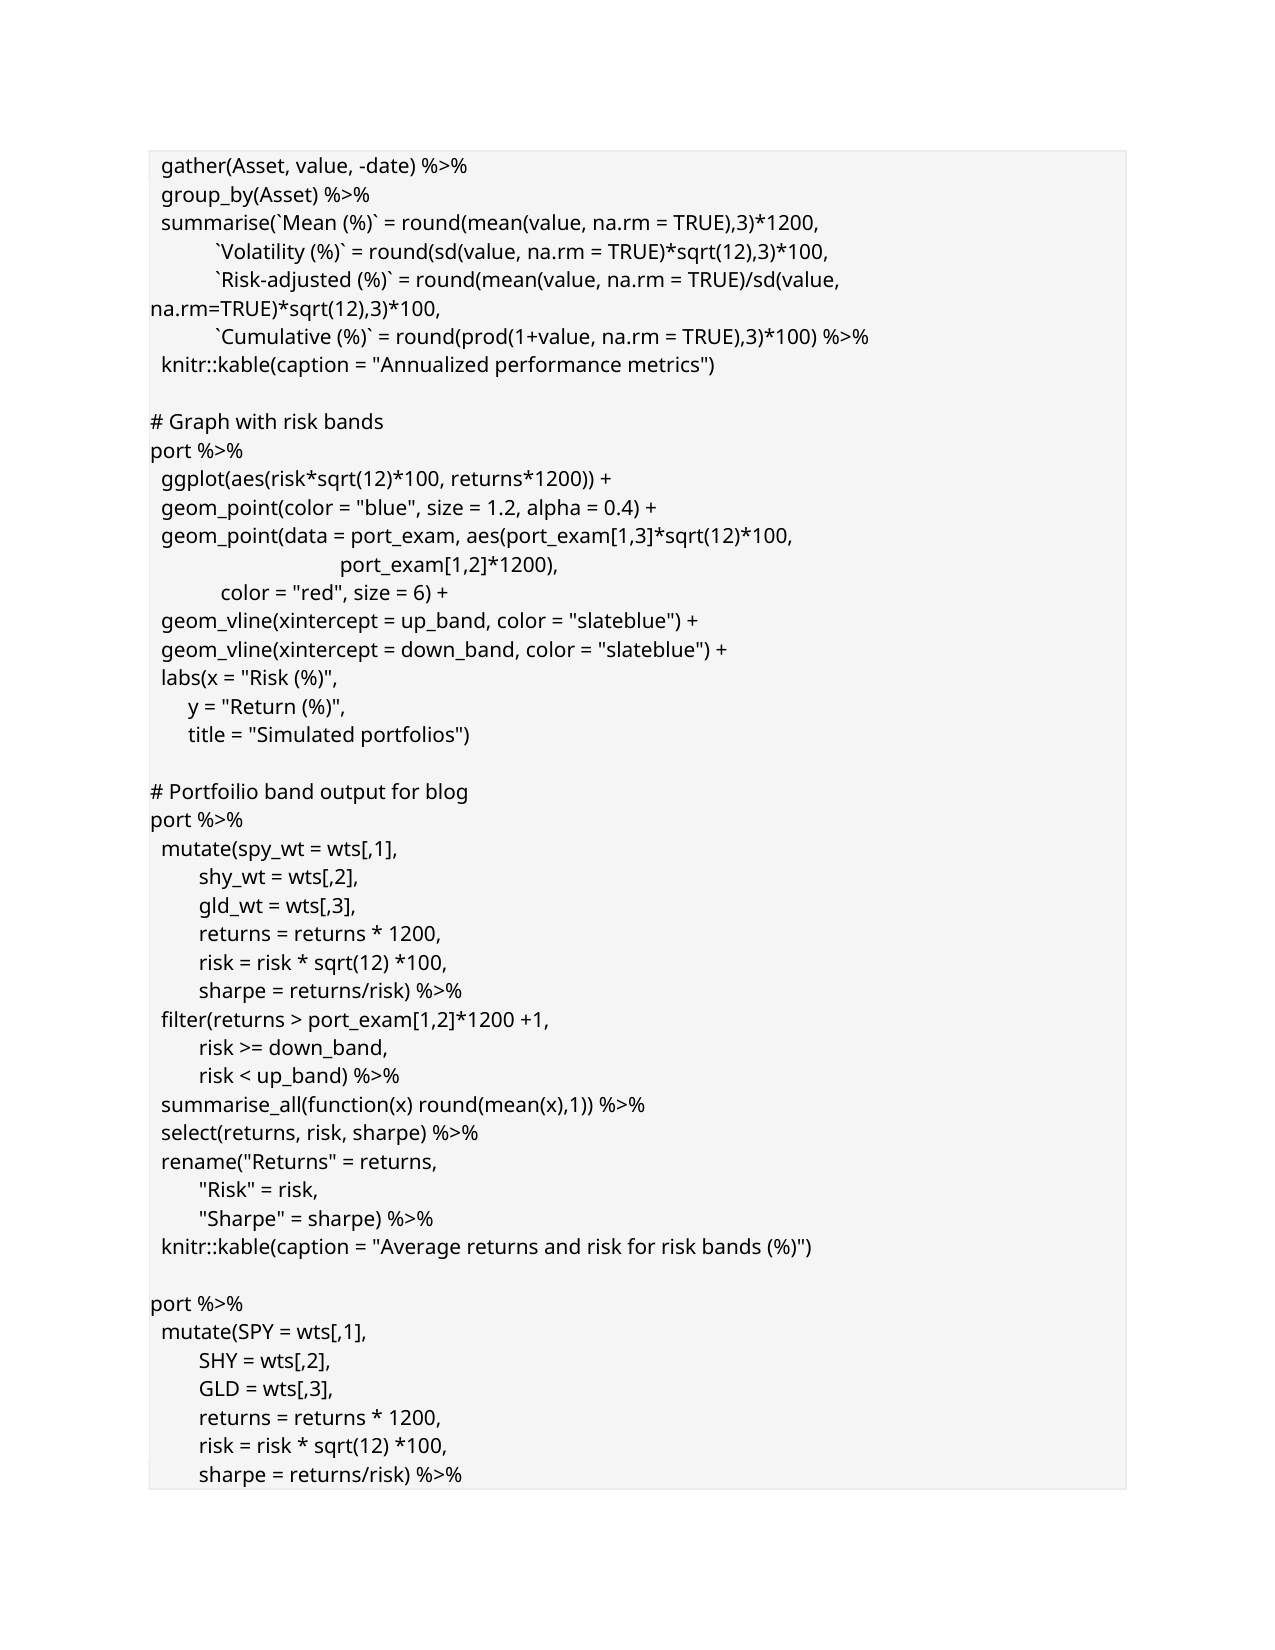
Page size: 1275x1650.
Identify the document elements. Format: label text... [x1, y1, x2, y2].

text SHY = wts[,2], [150, 1346, 1125, 1374]
text knitr::kable(caption = "Average returns and risk for risk bands (%)") [150, 1232, 1125, 1261]
text `Cumulative (%)` = round(prod(1+value, na.rm = TRUE),3)*100) %>% [150, 322, 1125, 351]
text GLD = wts[,3], [150, 1374, 1125, 1403]
text shy_wt = wts[,2], [150, 862, 1125, 891]
text # Portfoilio band output for blog [150, 777, 1125, 806]
text knitr::kable(caption = "Annualized performance metrics") [150, 351, 1125, 379]
text filter(returns > port_exam[1,2]*1200 +1, [150, 1005, 1125, 1033]
text sharpe = returns/risk) %>% [150, 976, 1125, 1005]
text returns = returns * 1200, [150, 1403, 1125, 1431]
text gather(Asset, value, -date) %>% [150, 152, 1125, 180]
text mutate(spy_wt = wts[,1], [150, 834, 1125, 862]
text summarise_all(function(x) round(mean(x),1)) %>% [150, 1090, 1125, 1118]
text geom_point(color = "blue", size = 1.2, alpha = 0.4) + [150, 493, 1125, 521]
text title = "Simulated portfolios") [150, 720, 1125, 749]
text mutate(SPY = wts[,1], [150, 1317, 1125, 1346]
text group_by(Asset) %>% [150, 180, 1125, 208]
text color = "red", size = 6) + [150, 578, 1125, 607]
text geom_point(data = port_exam, aes(port_exam[1,3]*sqrt(12)*100, [150, 521, 1125, 550]
text labs(x = "Risk (%)", [150, 663, 1125, 692]
text geom_vline(xintercept = up_band, color = "slateblue") + [150, 607, 1125, 635]
text risk >= down_band, [150, 1033, 1125, 1062]
text `Volatility (%)` = round(sd(value, na.rm = TRUE)*sqrt(12),3)*100, [150, 237, 1125, 265]
text summarise(`Mean (%)` = round(mean(value, na.rm = TRUE),3)*1200, [150, 208, 1125, 237]
text port %>% [150, 806, 1125, 834]
text risk < up_band) %>% [150, 1062, 1125, 1090]
text returns = returns * 1200, [150, 919, 1125, 948]
text ggplot(aes(risk*sqrt(12)*100, returns*1200)) + [150, 464, 1125, 493]
text port %>% [150, 1289, 1125, 1317]
text gld_wt = wts[,3], [150, 891, 1125, 919]
text risk = risk * sqrt(12) *100, [150, 1431, 1125, 1458]
text sharpe = returns/risk) %>% [150, 1458, 1125, 1488]
text select(returns, risk, sharpe) %>% [150, 1118, 1125, 1147]
text port %>% [150, 436, 1125, 464]
text "Risk" = risk, [150, 1175, 1125, 1204]
text risk = risk * sqrt(12) *100, [150, 948, 1125, 976]
text geom_vline(xintercept = down_band, color = "slateblue") + [150, 635, 1125, 663]
text port_exam[1,2]*1200), [150, 550, 1125, 578]
text # Graph with risk bands [150, 407, 1125, 436]
text `Risk-adjusted (%)` = round(mean(value, na.rm = TRUE)/sd(value, na.rm=TRUE)*sqrt(12),3)*100, [150, 265, 1125, 322]
text rename("Returns" = returns, [150, 1147, 1125, 1175]
text "Sharpe" = sharpe) %>% [150, 1204, 1125, 1232]
text y = "Return (%)", [150, 692, 1125, 720]
